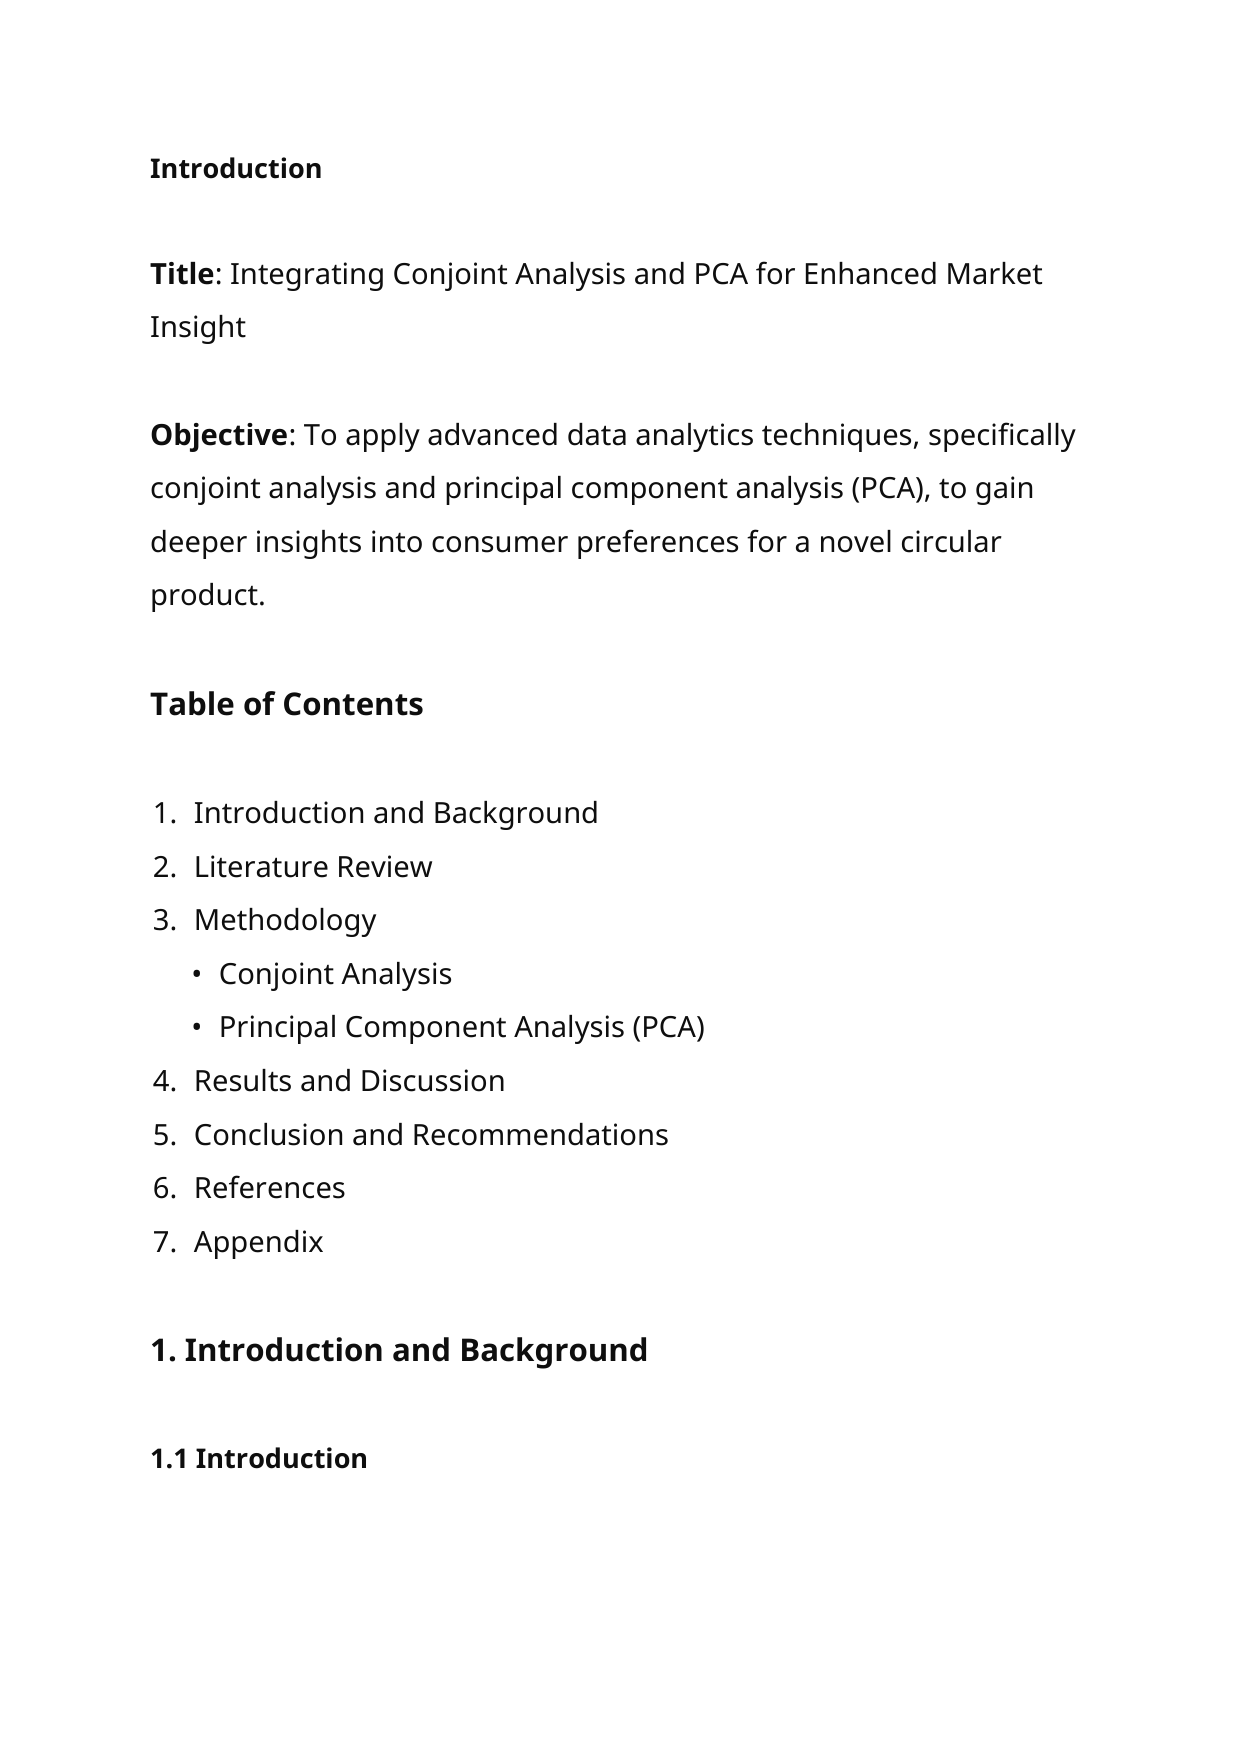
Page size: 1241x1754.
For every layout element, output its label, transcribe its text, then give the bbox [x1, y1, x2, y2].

text 7. Appendix [150, 1221, 1090, 1261]
text Table of Contents [150, 682, 1090, 724]
text 2. Literature Review [150, 846, 1090, 886]
text 6. References [150, 1167, 1090, 1207]
text 5. Conclusion and Recommendations [150, 1114, 1090, 1153]
text 3. Methodology [150, 900, 1090, 939]
text Title: Integrating Conjoint Analysis and PCA for Enhanced Market Insight [150, 253, 1090, 346]
text 1.1 Introduction [150, 1439, 1090, 1476]
text 1. Introduction and Background [150, 793, 1090, 832]
text • Principal Component Analysis (PCA) [150, 1007, 1090, 1046]
text 1. Introduction and Background [150, 1328, 1090, 1371]
text 4. Results and Discussion [150, 1060, 1090, 1100]
text Objective: To apply advanced data analytics techniques, specifically conjoint analysis and principal component analysis (PCA), to gain deeper insights into consumer preferences for a novel circular product. [150, 414, 1090, 614]
text Introduction [150, 150, 1090, 187]
text • Conjoint Analysis [150, 953, 1090, 993]
